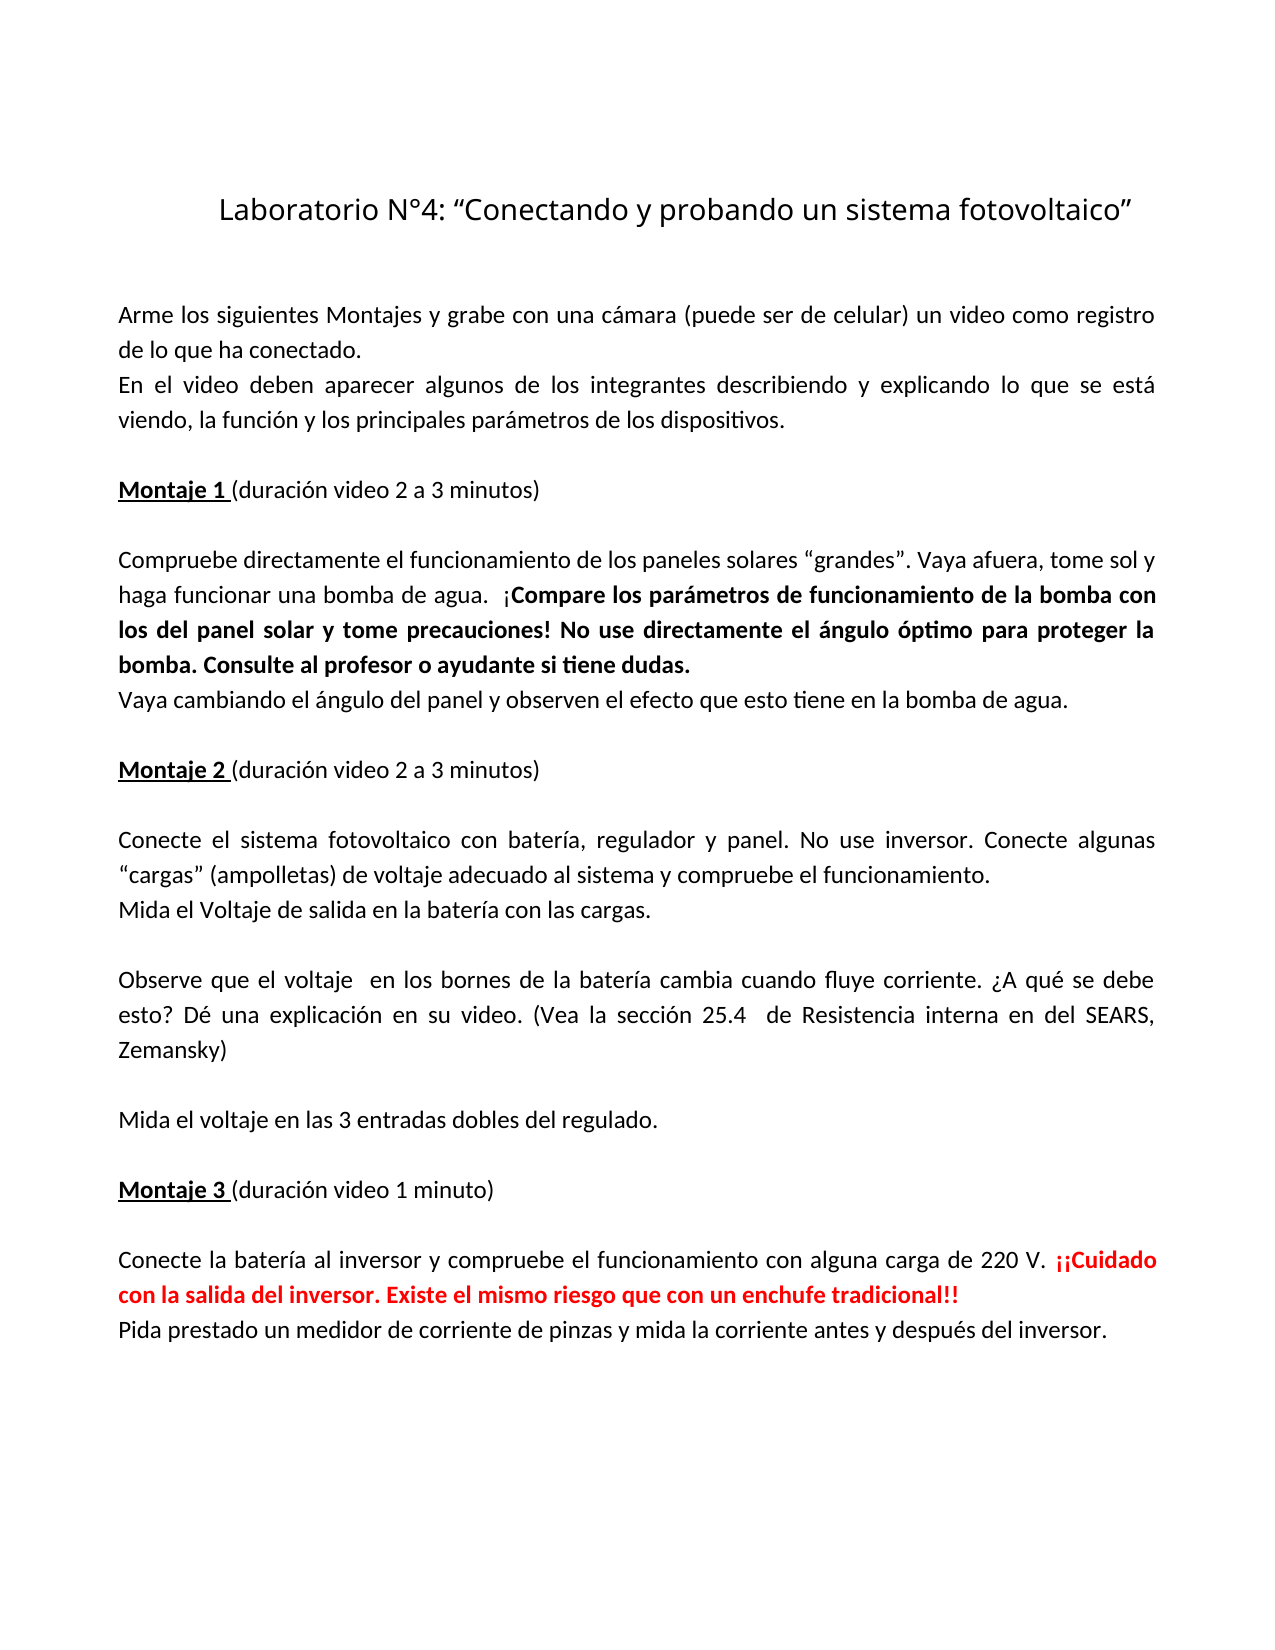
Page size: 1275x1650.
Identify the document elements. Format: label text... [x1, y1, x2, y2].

text Mida el voltaje en las 3 entradas dobles del regulado. [118, 1104, 1157, 1134]
text Montaje 2 (duración video 2 a 3 minutos) [118, 754, 1157, 784]
text Conecte la batería al inversor y compruebe el funcionamiento con alguna carga de 220 V. ¡¡Cuidado con la salida del inversor. Existe el mismo riesgo que con un enchufe tradicional!! [118, 1244, 1157, 1309]
text Laboratorio N°4: “Conectando y probando un sistema fotovoltaico” [193, 189, 1157, 229]
text Pida prestado un medidor de corriente de pinzas y mida la corriente antes y después del inversor. [118, 1314, 1157, 1344]
text Conecte el sistema fotovoltaico con batería, regulador y panel. No use inversor. Conecte algunas “cargas” (ampolletas) de voltaje adecuado al sistema y compruebe el funcionamiento. [118, 824, 1157, 889]
text Montaje 3 (duración video 1 minuto) [118, 1174, 1157, 1204]
text Montaje 1 (duración video 2 a 3 minutos) [118, 474, 1157, 504]
text Arme los siguientes Montajes y grabe con una cámara (puede ser de celular) un video como registro de lo que ha conectado. [118, 299, 1157, 364]
text Observe que el voltaje en los bornes de la batería cambia cuando fluye corriente. ¿A qué se debe esto? Dé una explicación en su video. (Vea la sección 25.4 de Resistencia interna en del SEARS, Zemansky) [118, 964, 1157, 1064]
text Compruebe directamente el funcionamiento de los paneles solares “grandes”. Vaya afuera, tome sol y haga funcionar una bomba de agua. ¡Compare los parámetros de funcionamiento de la bomba con los del panel solar y tome precauciones! No use directamente el ángulo óptimo para proteger la bomba. Consulte al profesor o ayudante si tiene dudas. [118, 544, 1157, 679]
text En el video deben aparecer algunos de los integrantes describiendo y explicando lo que se está viendo, la función y los principales parámetros de los dispositivos. [118, 369, 1157, 434]
text Mida el Voltaje de salida en la batería con las cargas. [118, 894, 1157, 924]
text Vaya cambiando el ángulo del panel y observen el efecto que esto tiene en la bomba de agua. [118, 684, 1157, 714]
